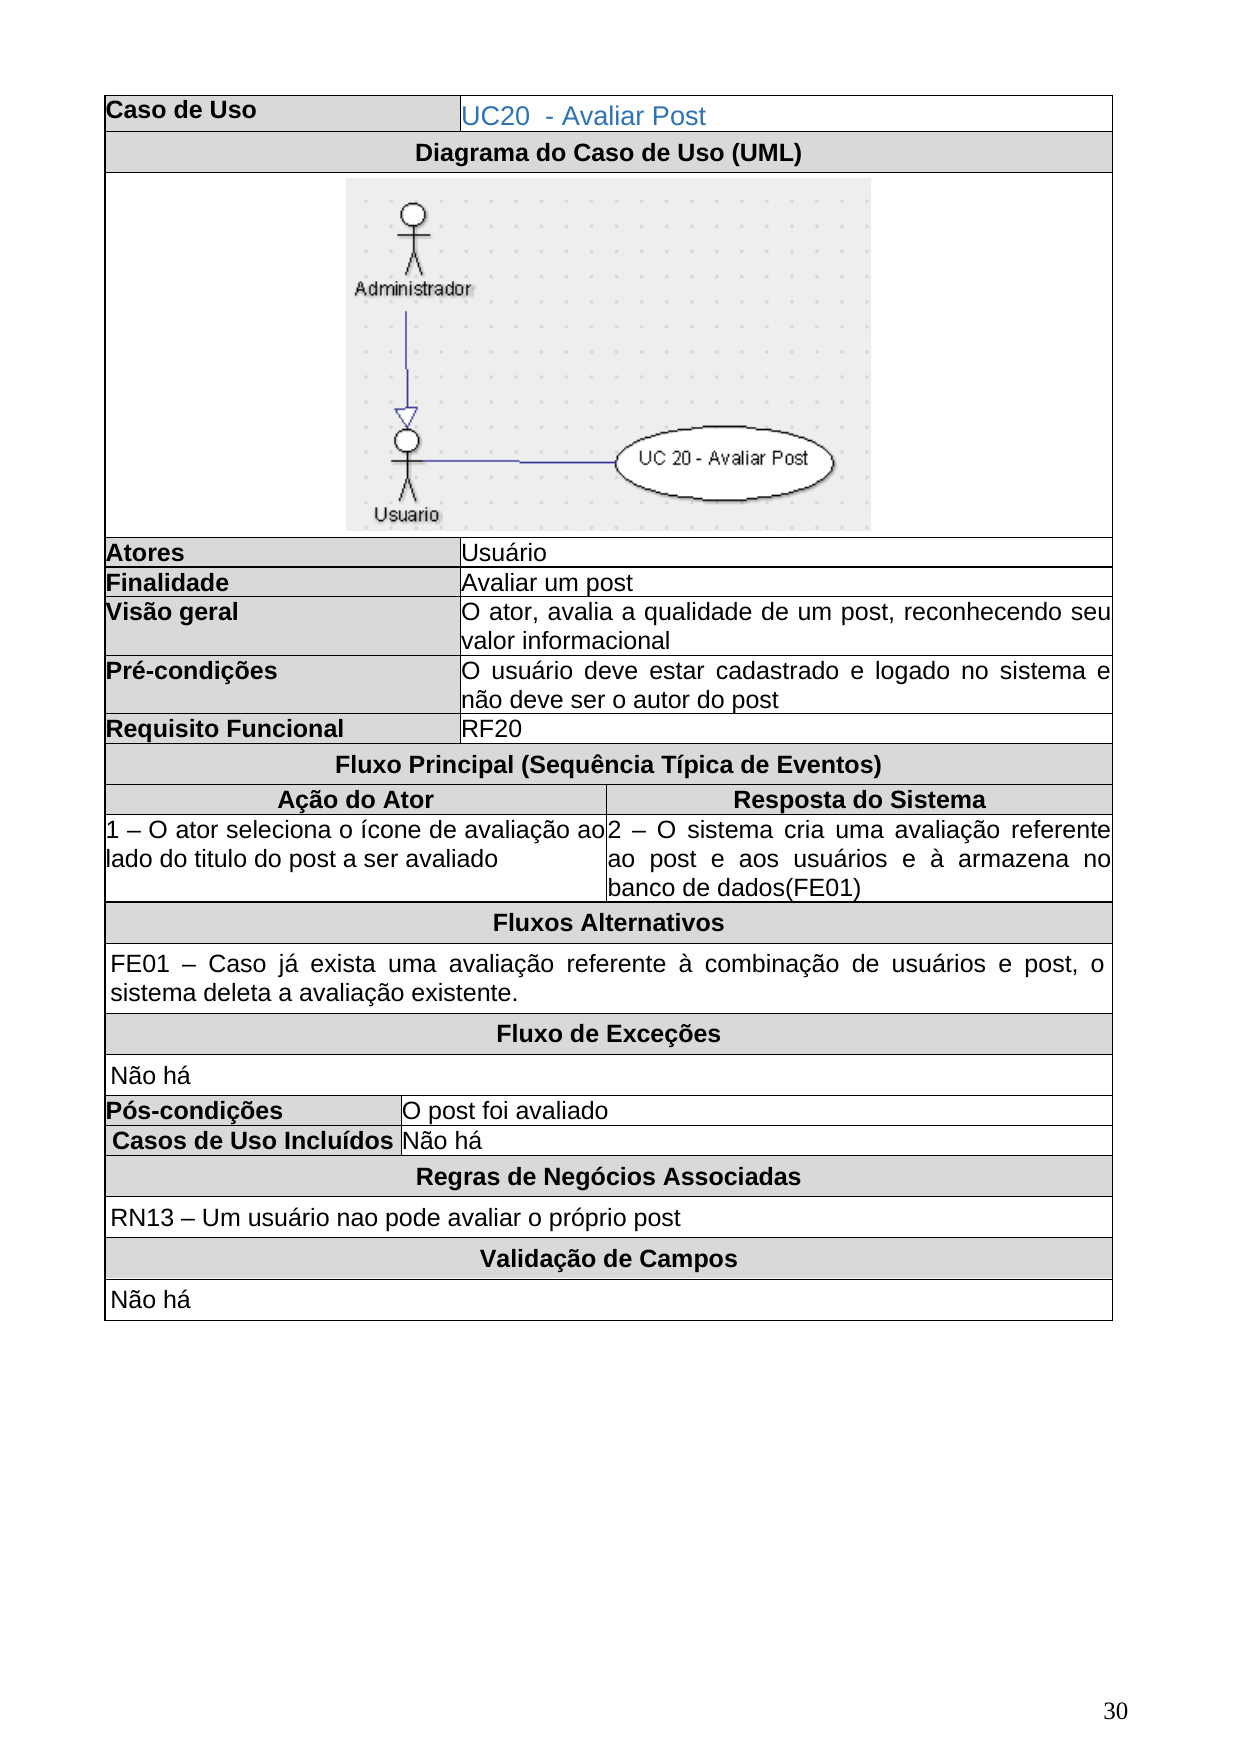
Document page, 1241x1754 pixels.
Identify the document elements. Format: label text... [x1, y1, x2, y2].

table_cell Avaliar um post [461, 568, 1112, 596]
table_cell Não há [106, 1055, 1112, 1095]
table_cell Diagrama do Caso de Uso (UML) [106, 132, 1112, 172]
table_cell Usuário [461, 538, 1112, 566]
table_cell Resposta do Sistema [607, 785, 1112, 814]
table_cell Regras de Negócios Associadas [106, 1156, 1112, 1196]
table_cell 2 – O sistema cria uma avaliação referente ao post e aos usuários e à armazena no banco de dados(FE01) [607, 815, 1112, 901]
table_cell Ação do Ator [106, 785, 606, 814]
table_cell FE01 – Caso já exista uma avaliação referente à combinação de usuários e post, o sistema deleta a avaliação existente. [106, 944, 1112, 1013]
table_cell RF20 [461, 714, 1112, 743]
table_cell Pré-condições [106, 656, 460, 713]
table_cell Atores [106, 538, 460, 566]
table_cell Fluxos Alternativos [106, 903, 1112, 943]
picture [346, 178, 872, 531]
table_cell Fluxo de Exceções [106, 1014, 1112, 1054]
table_header Caso de Uso [106, 96, 460, 131]
table_cell Não há [402, 1126, 1112, 1155]
table_cell Fluxo Principal (Sequência Típica de Eventos) [106, 744, 1112, 784]
table_cell 1 – O ator seleciona o ícone de avaliação ao lado do titulo do post a ser avaliado [106, 815, 606, 901]
table_cell O post foi avaliado [402, 1096, 1112, 1125]
table_cell Casos de Uso Incluídos [106, 1126, 401, 1155]
table_cell Finalidade [106, 568, 460, 596]
table_cell RN13 – Um usuário nao pode avaliar o próprio post [106, 1197, 1112, 1237]
table_header UC20 - Avaliar Post [461, 96, 1112, 131]
table_cell Pós-condições [106, 1096, 401, 1125]
table_cell Requisito Funcional [106, 714, 460, 743]
table_cell Não há [106, 1280, 1112, 1320]
table_cell O usuário deve estar cadastrado e logado no sistema e não deve ser o autor do post [461, 656, 1112, 713]
table_cell Validação de Campos [106, 1238, 1112, 1278]
table_cell O ator, avalia a qualidade de um post, reconhecendo seu valor informacional [461, 597, 1112, 655]
table_cell Visão geral [106, 597, 460, 655]
table_cell [106, 173, 1112, 537]
